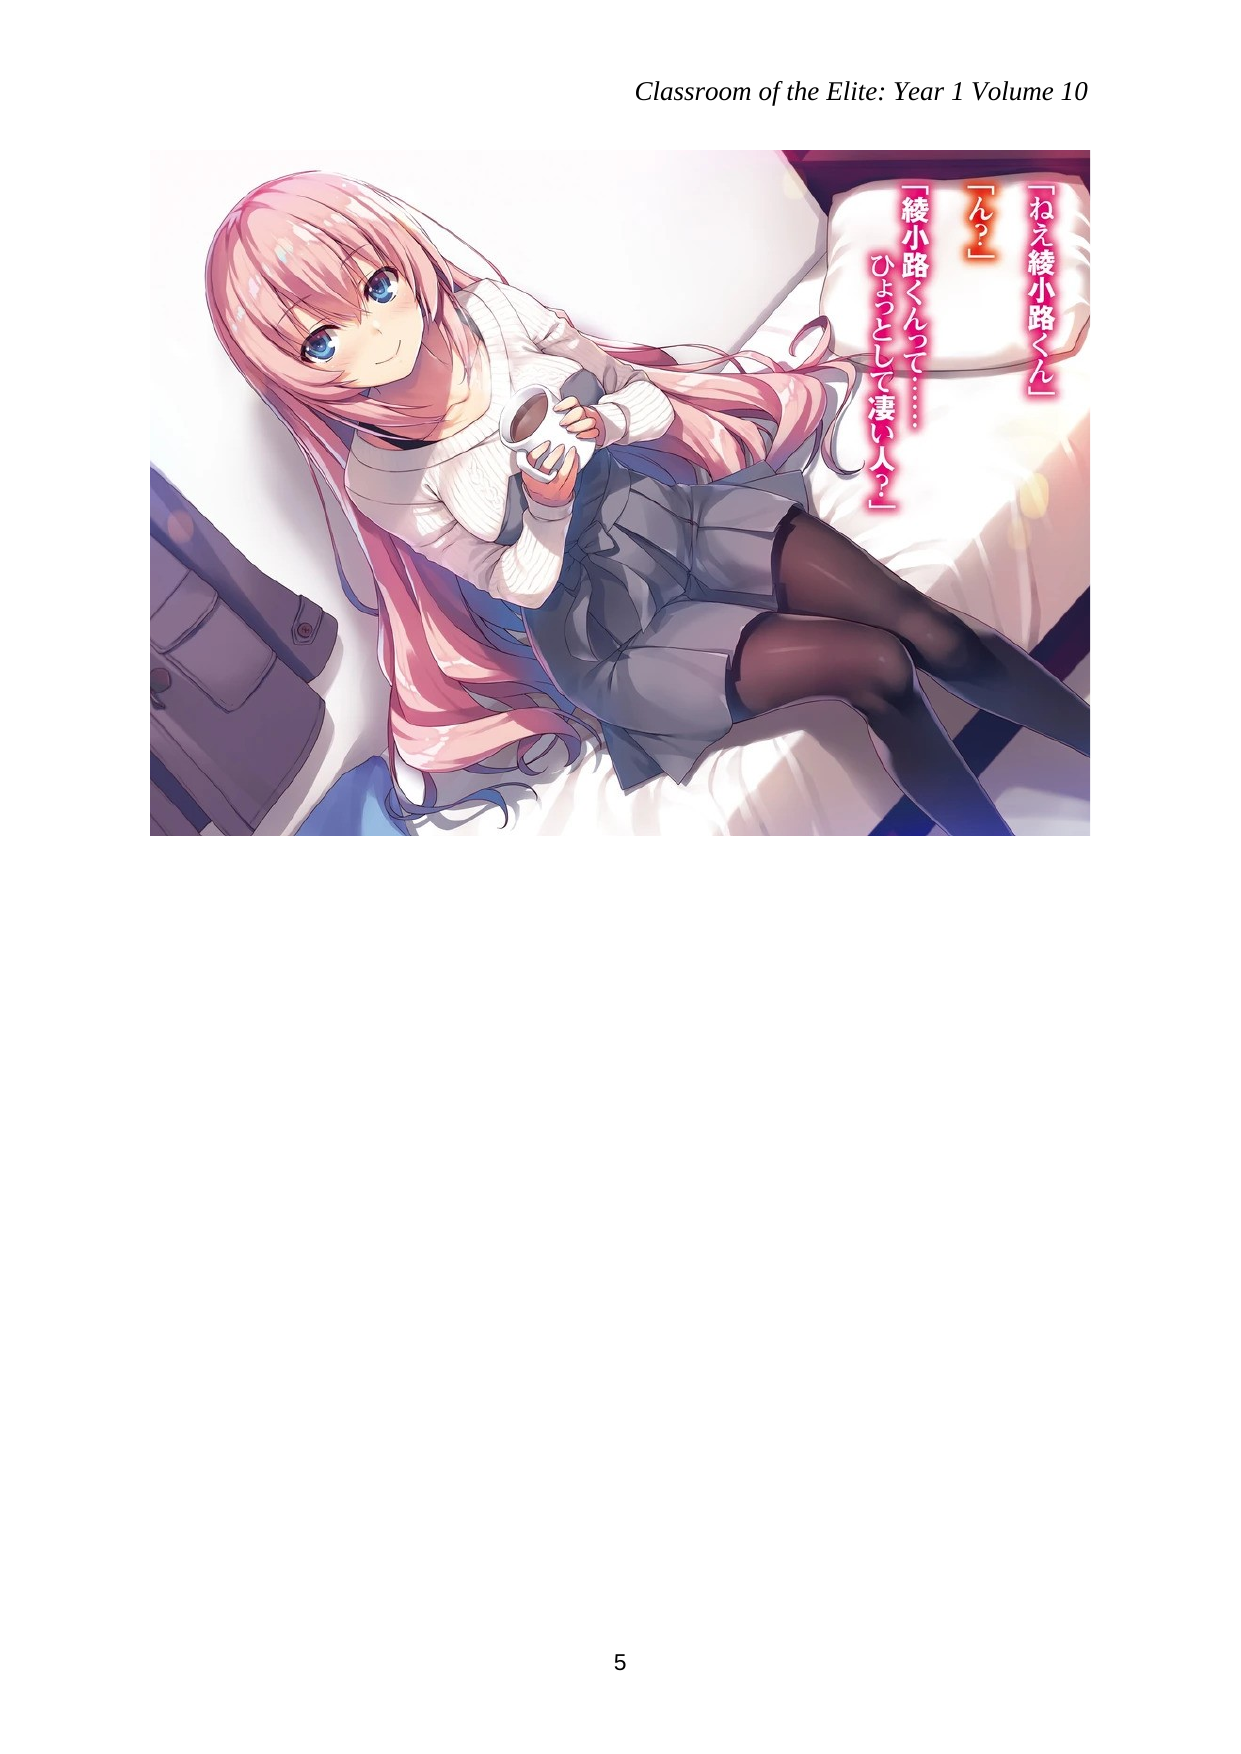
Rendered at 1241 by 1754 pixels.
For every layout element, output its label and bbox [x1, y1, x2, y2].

picture [150, 150, 1091, 836]
